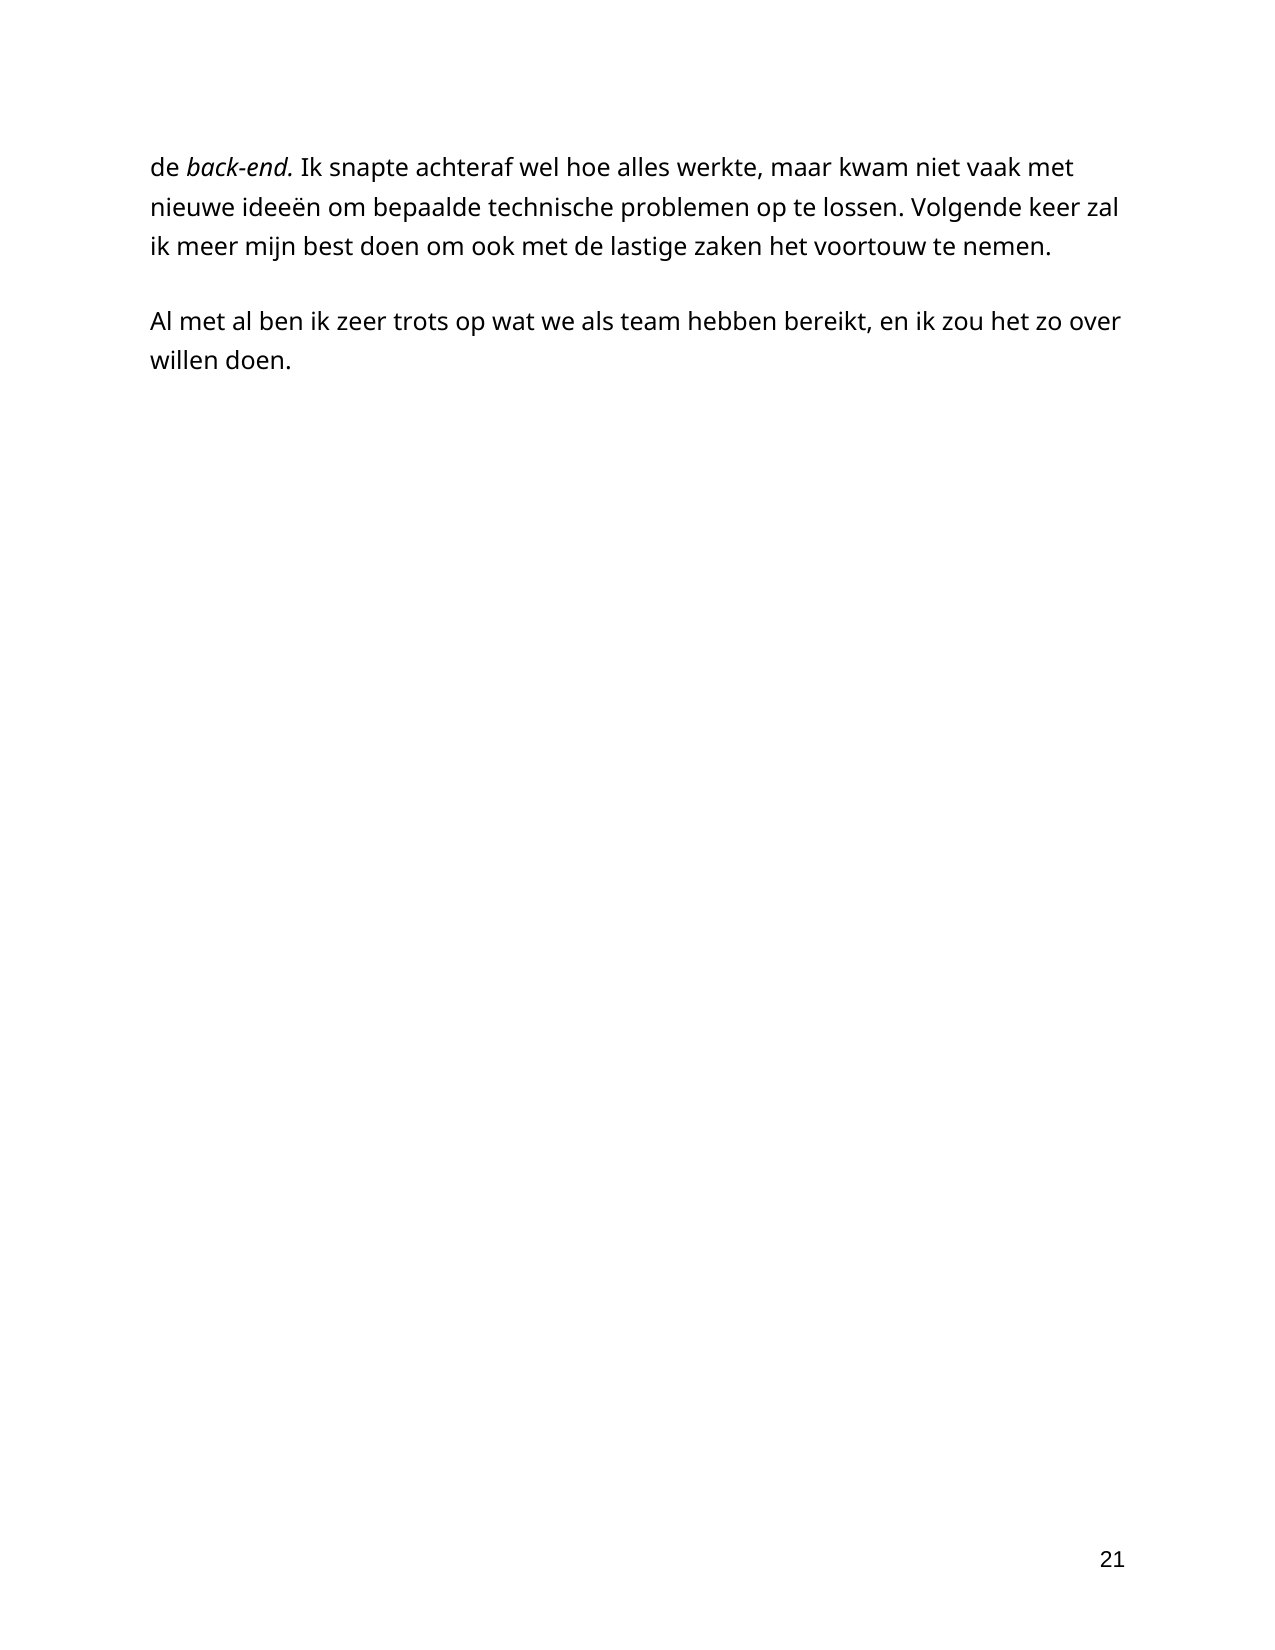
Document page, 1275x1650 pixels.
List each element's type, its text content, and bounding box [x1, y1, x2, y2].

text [150, 150, 1125, 262]
text Al met al ben ik zeer trots op wat we als team hebben bereikt, en ik zou het zo over willen doen. [150, 303, 1125, 377]
